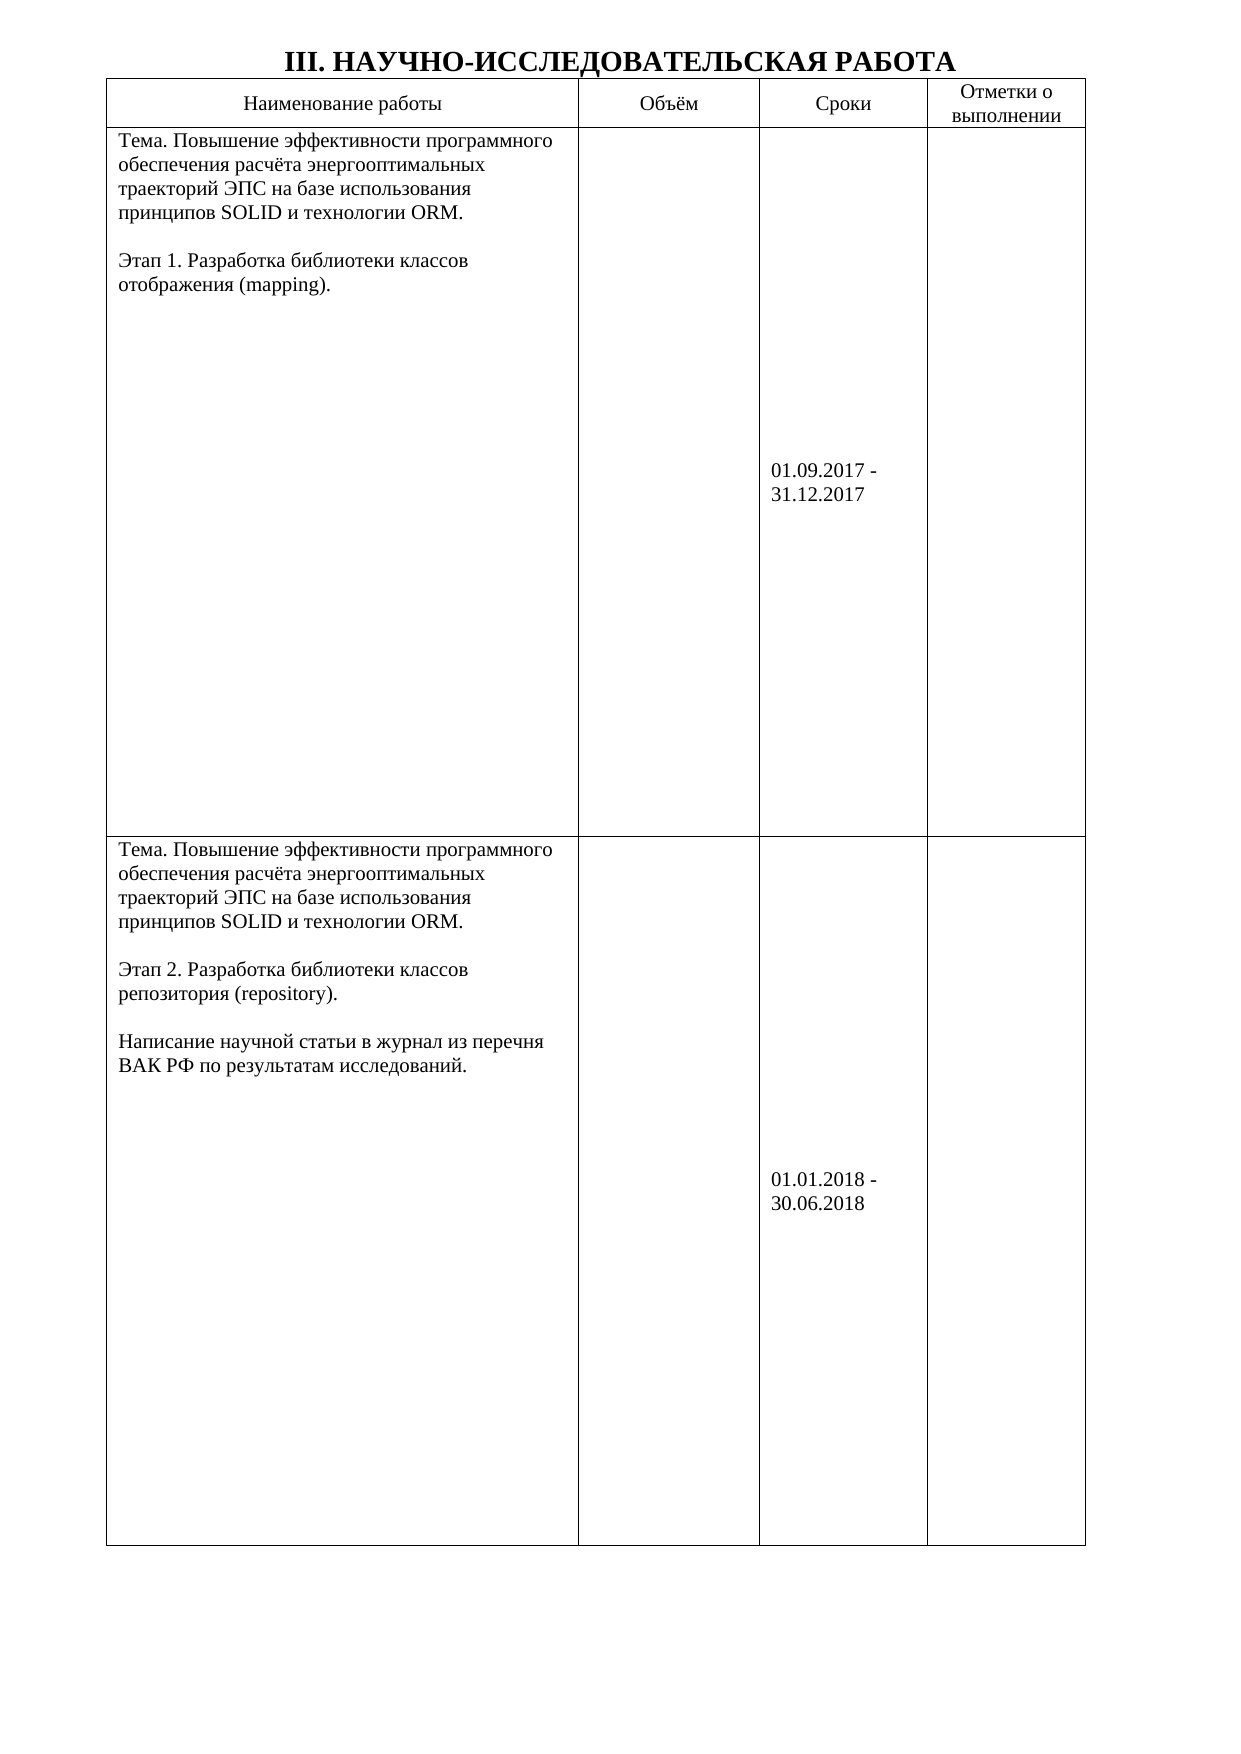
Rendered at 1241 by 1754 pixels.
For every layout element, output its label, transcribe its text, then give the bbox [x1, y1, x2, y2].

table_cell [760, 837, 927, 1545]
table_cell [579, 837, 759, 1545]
text iii. Научно-исследовательская работа [118, 44, 1122, 78]
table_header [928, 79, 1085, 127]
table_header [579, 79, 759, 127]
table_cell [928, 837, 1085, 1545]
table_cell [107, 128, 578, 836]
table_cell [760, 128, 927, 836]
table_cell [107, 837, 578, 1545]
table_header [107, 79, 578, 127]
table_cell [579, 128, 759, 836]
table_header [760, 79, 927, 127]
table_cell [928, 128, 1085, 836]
